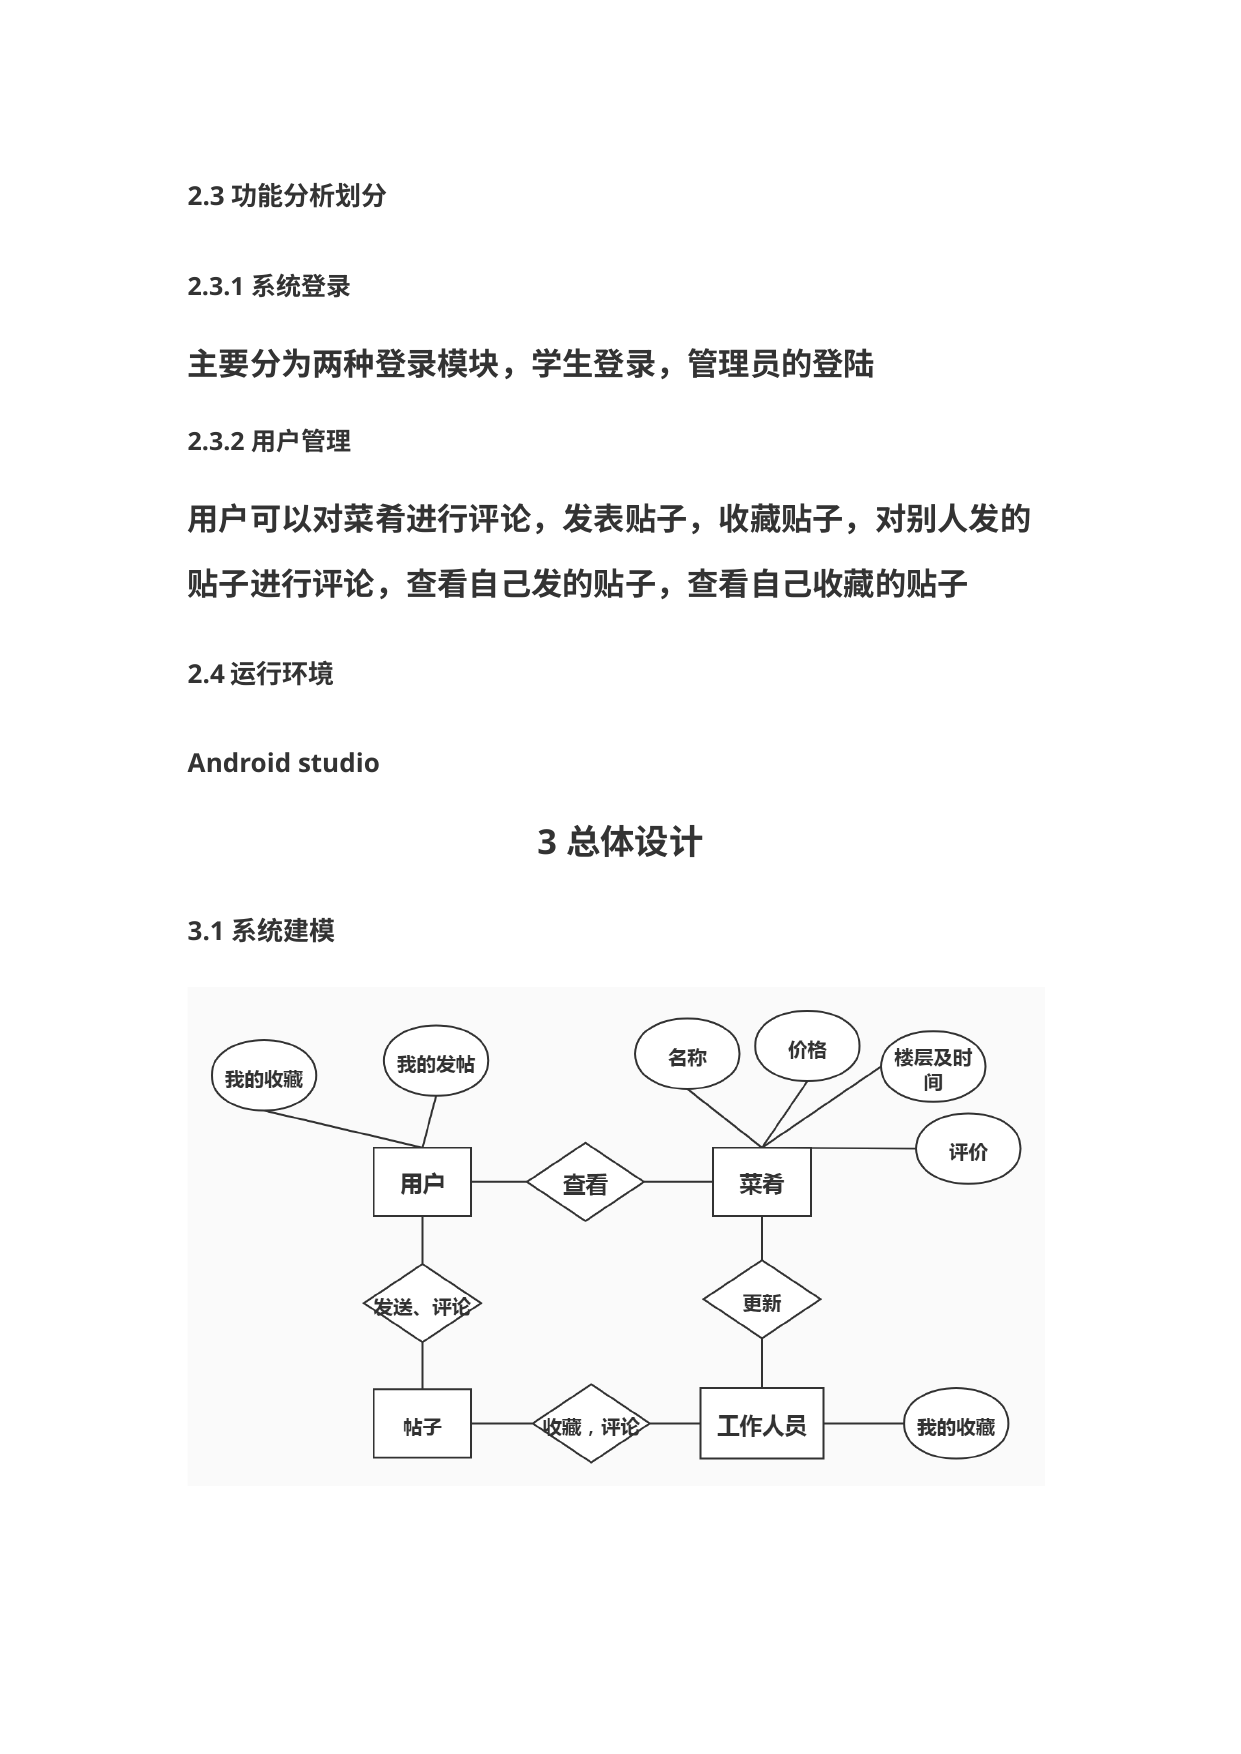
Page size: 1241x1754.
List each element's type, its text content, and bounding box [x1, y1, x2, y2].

subtitle 用户可以对菜肴进行评论，发表贴子，收藏贴子，对别人发的贴子进行评论，查看自己发的贴子，查看自己收藏的贴子 [187, 484, 1053, 614]
subtitle 2.4运行环境 [187, 639, 1053, 704]
subtitle 2.3.2 用户管理 [187, 407, 1053, 472]
subtitle 2.3 功能分析划分 [187, 162, 1053, 227]
subtitle 3 总体设计 [187, 807, 1053, 872]
picture [187, 987, 1045, 1486]
subtitle 2.3.1 系统登录 [187, 252, 1053, 317]
subtitle 3.1 系统建模 [187, 897, 1053, 962]
text 主要分为两种登录模块，学生登录，管理员的登陆 [187, 329, 1053, 394]
text Android studio [187, 729, 1053, 794]
